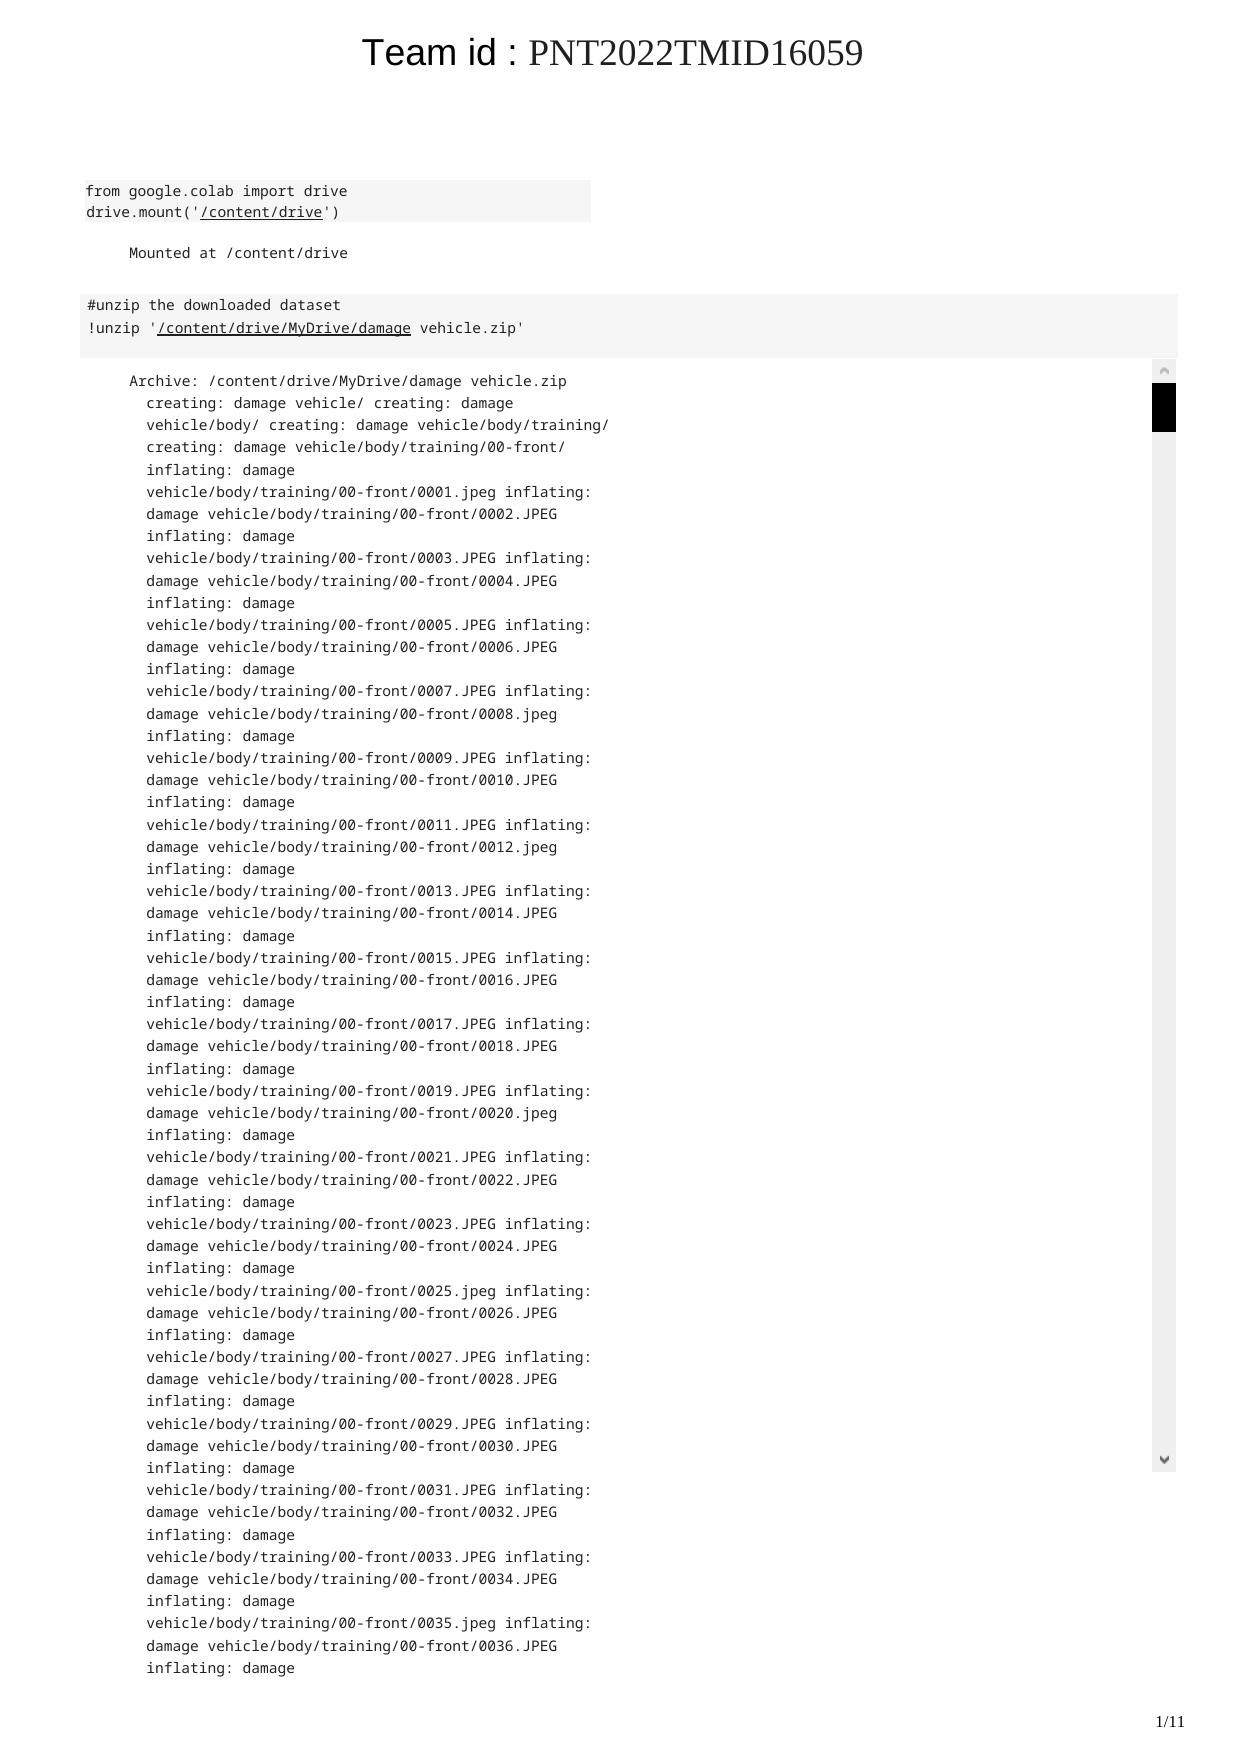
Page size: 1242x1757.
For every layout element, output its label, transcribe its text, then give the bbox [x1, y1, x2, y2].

text from google.colab import drive drive.mount('/content/drive') [85, 180, 591, 222]
picture [1160, 1455, 1169, 1464]
text !unzip '/content/drive/MyDrive/damage vehicle.zip' [87, 317, 1189, 337]
text #unzip the downloaded dataset [87, 295, 1189, 315]
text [129, 371, 635, 1677]
text Mounted at /content/drive [129, 243, 1189, 263]
text Team id : PNT2022TMID16059 [56, 30, 1189, 73]
picture [1160, 367, 1169, 375]
